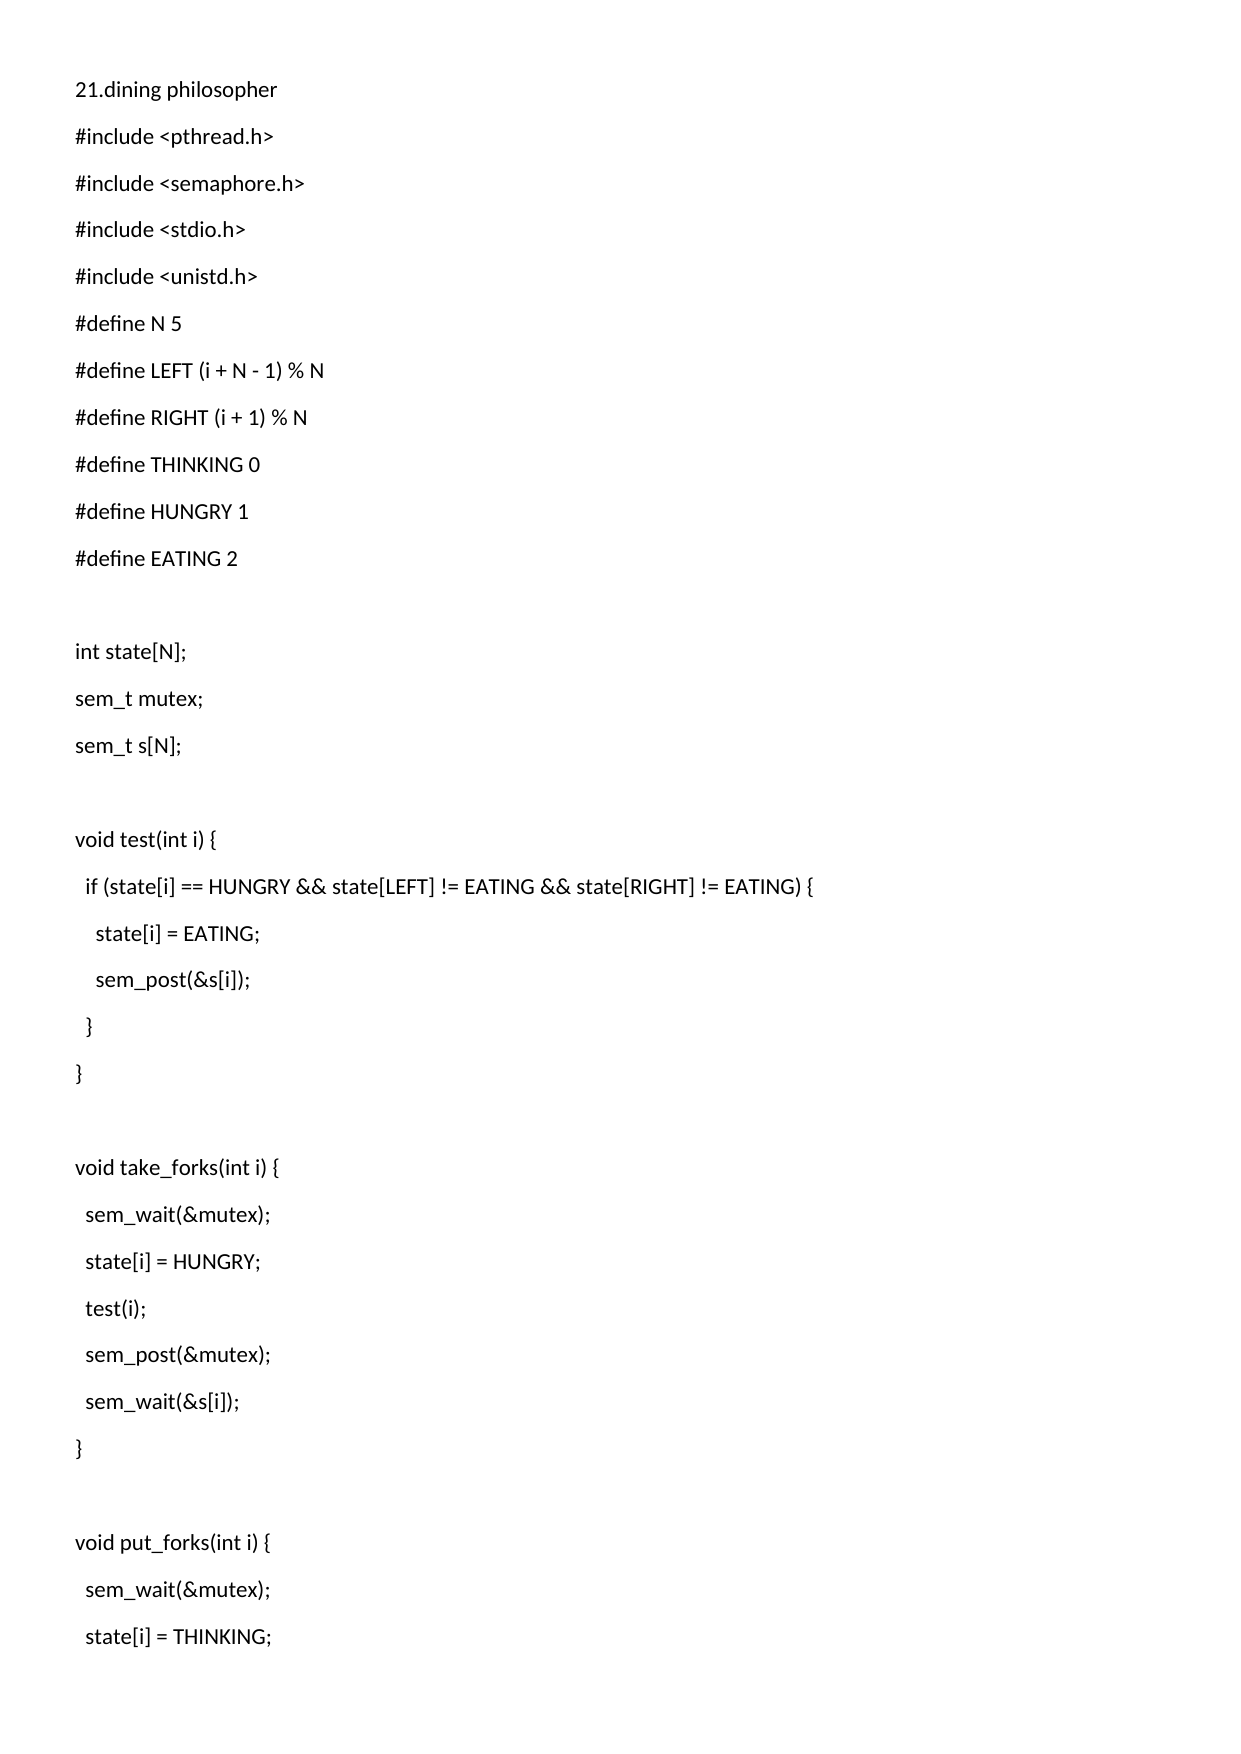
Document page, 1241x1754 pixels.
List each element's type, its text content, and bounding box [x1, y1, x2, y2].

text sem_wait(&s[i]); [75, 1387, 1165, 1416]
text if (state[i] == HUNGRY && state[LEFT] != EATING && state[RIGHT] != EATING) { [75, 872, 1165, 900]
text } [75, 1012, 1165, 1041]
text 21.dining philosopher [75, 75, 1165, 103]
text void test(int i) { [75, 825, 1165, 853]
text sem_wait(&mutex); [75, 1200, 1165, 1228]
text #include <unistd.h> [75, 262, 1165, 291]
text sem_t s[N]; [75, 731, 1165, 759]
text sem_post(&s[i]); [75, 966, 1165, 994]
text state[i] = THINKING; [75, 1622, 1165, 1650]
text #include <semaphore.h> [75, 169, 1165, 197]
text sem_post(&mutex); [75, 1341, 1165, 1369]
text #include <stdio.h> [75, 216, 1165, 244]
text test(i); [75, 1294, 1165, 1322]
text #include <pthread.h> [75, 122, 1165, 150]
text #define RIGHT (i + 1) % N [75, 403, 1165, 431]
text } [75, 1434, 1165, 1462]
text sem_wait(&mutex); [75, 1575, 1165, 1603]
text int state[N]; [75, 637, 1165, 666]
text state[i] = EATING; [75, 919, 1165, 947]
text void put_forks(int i) { [75, 1528, 1165, 1556]
text #define THINKING 0 [75, 450, 1165, 478]
text void take_forks(int i) { [75, 1153, 1165, 1181]
text } [75, 1059, 1165, 1087]
text sem_t mutex; [75, 684, 1165, 712]
text #define LEFT (i + N - 1) % N [75, 356, 1165, 384]
text #define N 5 [75, 309, 1165, 337]
text #define EATING 2 [75, 544, 1165, 572]
text state[i] = HUNGRY; [75, 1247, 1165, 1275]
text #define HUNGRY 1 [75, 497, 1165, 525]
